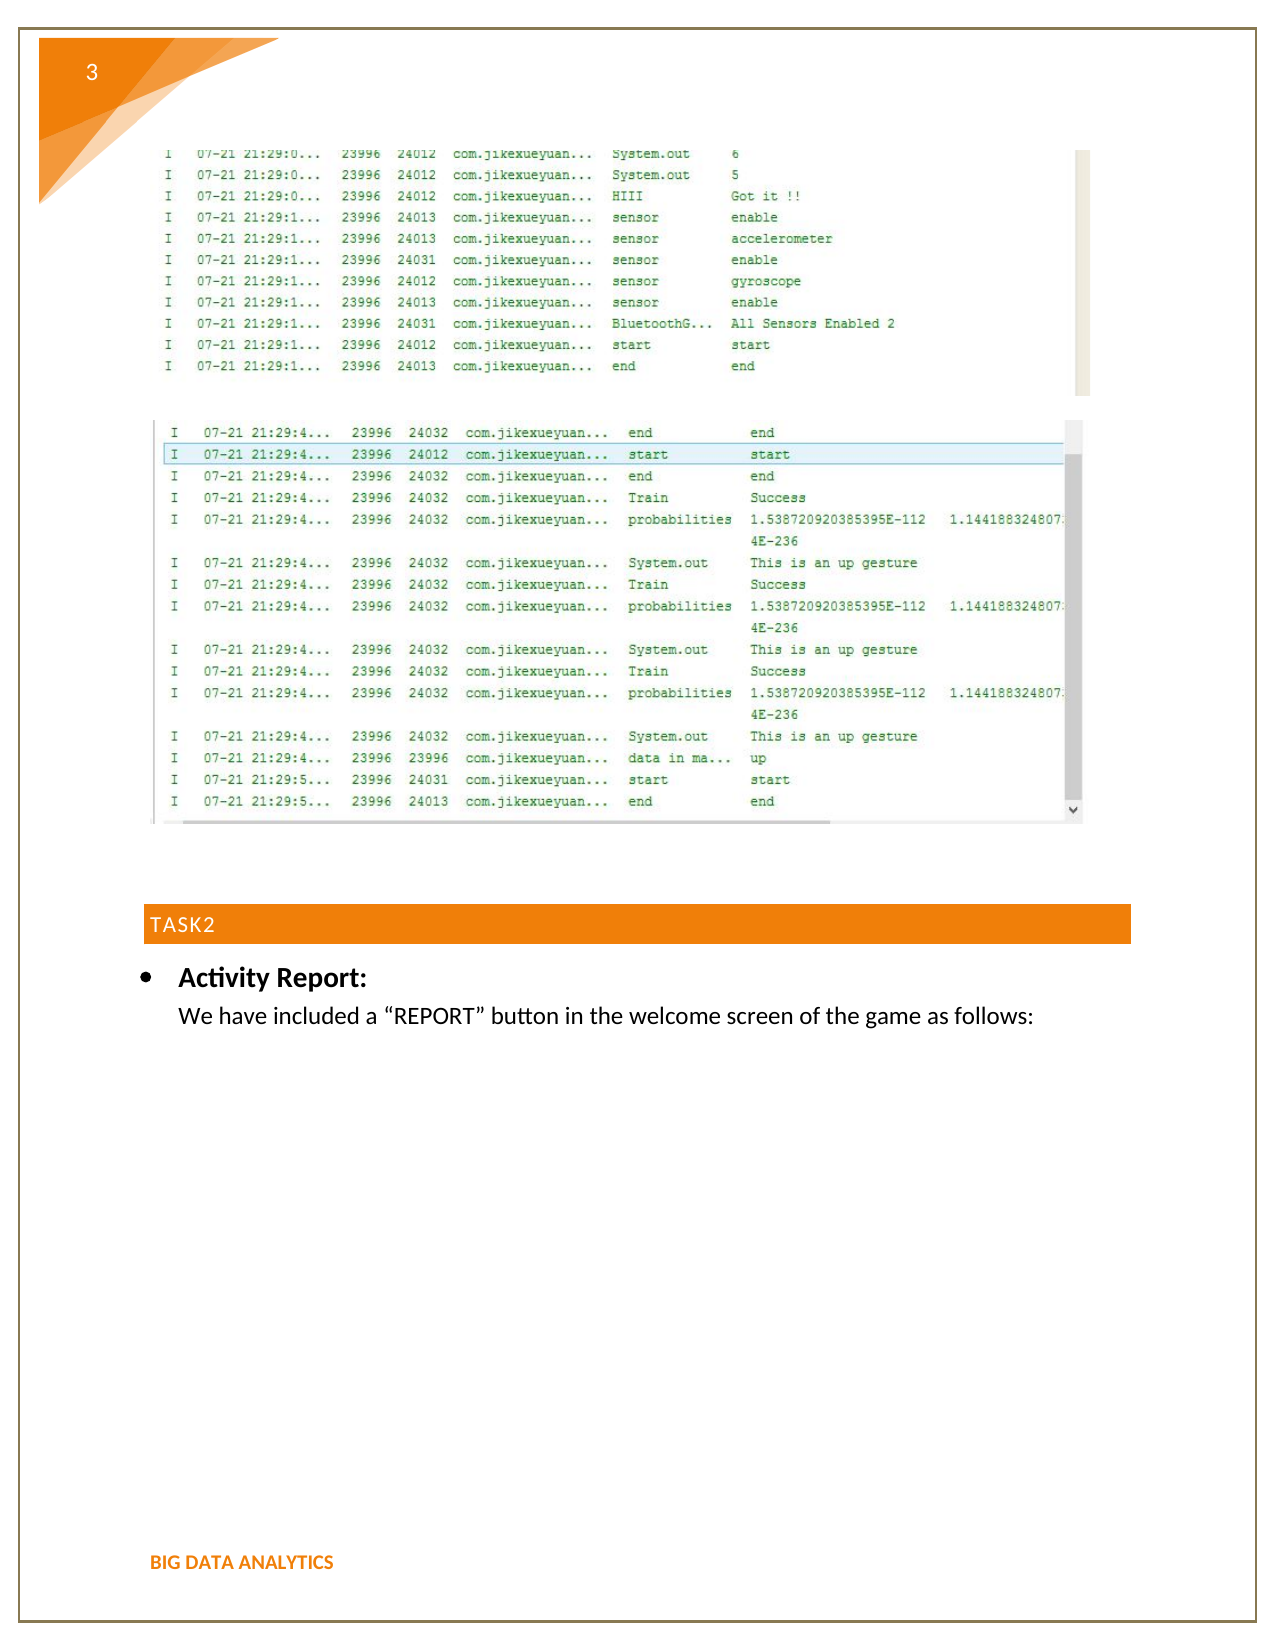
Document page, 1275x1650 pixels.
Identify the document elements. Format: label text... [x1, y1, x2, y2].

picture [150, 420, 1091, 824]
list Activity Report: [141, 959, 1125, 994]
list We have included a “REPORT” button in the welcome screen of the game as follows: [178, 1000, 1125, 1030]
picture [39, 37, 1091, 396]
subtitle Task2 [150, 910, 1125, 938]
